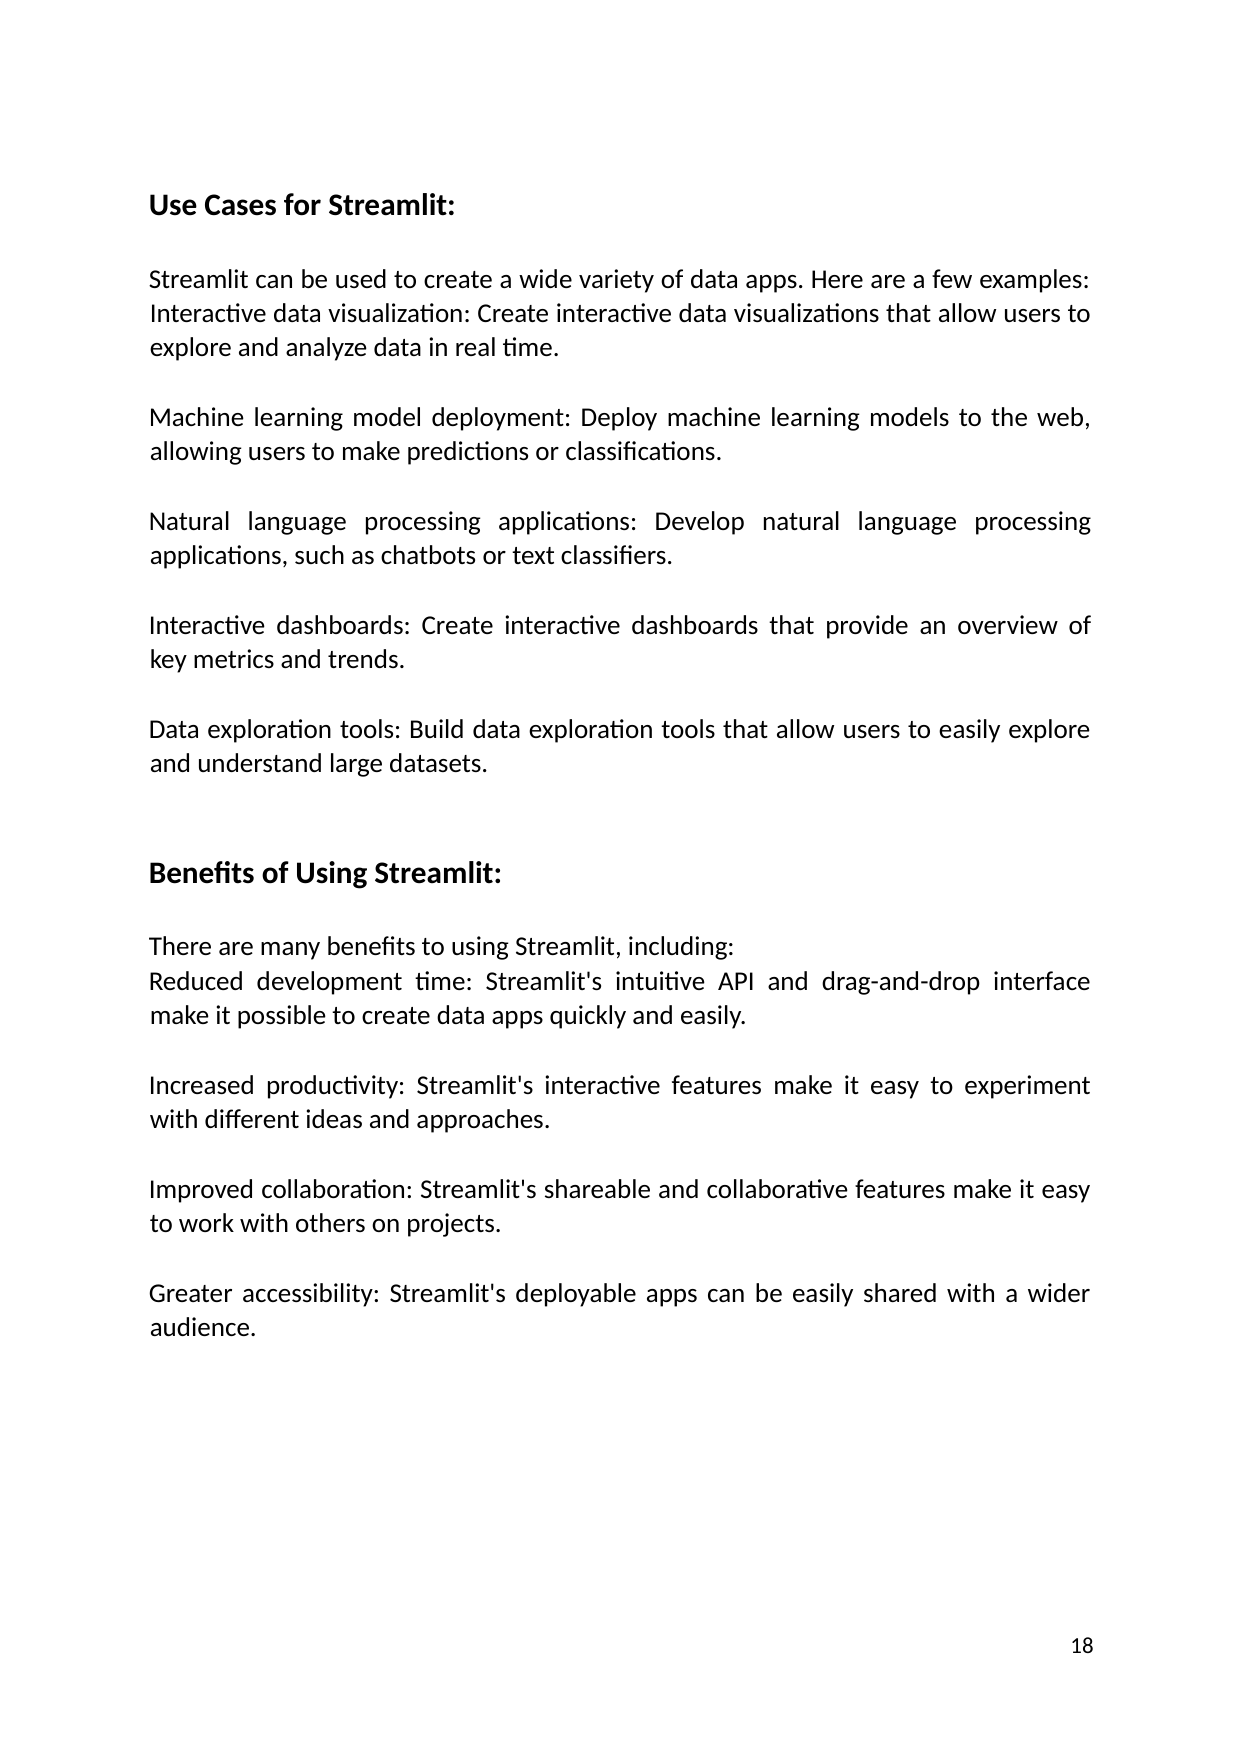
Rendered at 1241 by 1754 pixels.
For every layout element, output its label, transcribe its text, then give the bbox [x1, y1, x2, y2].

text Reduced development time: Streamlit's intuitive API and drag-and-drop interface make it possible to create data apps quickly and easily. [148, 964, 1092, 1031]
text Use Cases for Streamlit: [148, 185, 1099, 223]
text Benefits of Using Streamlit: [148, 853, 1099, 891]
text Increased productivity: Streamlit's interactive features make it easy to experiment with different ideas and approaches. [148, 1068, 1092, 1135]
text Interactive dashboards: Create interactive dashboards that provide an overview of key metrics and trends. [148, 608, 1092, 675]
text There are many benefits to using Streamlit, including: [148, 929, 1092, 962]
text Streamlit can be used to create a wide variety of data apps. Here are a few examples: Interactive data visualization: Create interactive data visualizations that allow users to explore and analyze data in real time. [148, 262, 1092, 363]
text Machine learning model deployment: Deploy machine learning models to the web, allowing users to make predictions or classifications. [148, 400, 1092, 467]
text Data exploration tools: Build data exploration tools that allow users to easily explore and understand large datasets. [148, 712, 1092, 779]
text Natural language processing applications: Develop natural language processing applications, such as chatbots or text classifiers. [148, 504, 1092, 571]
text Improved collaboration: Streamlit's shareable and collaborative features make it easy to work with others on projects. [148, 1172, 1092, 1239]
text Greater accessibility: Streamlit's deployable apps can be easily shared with a wider audience. [148, 1276, 1092, 1343]
